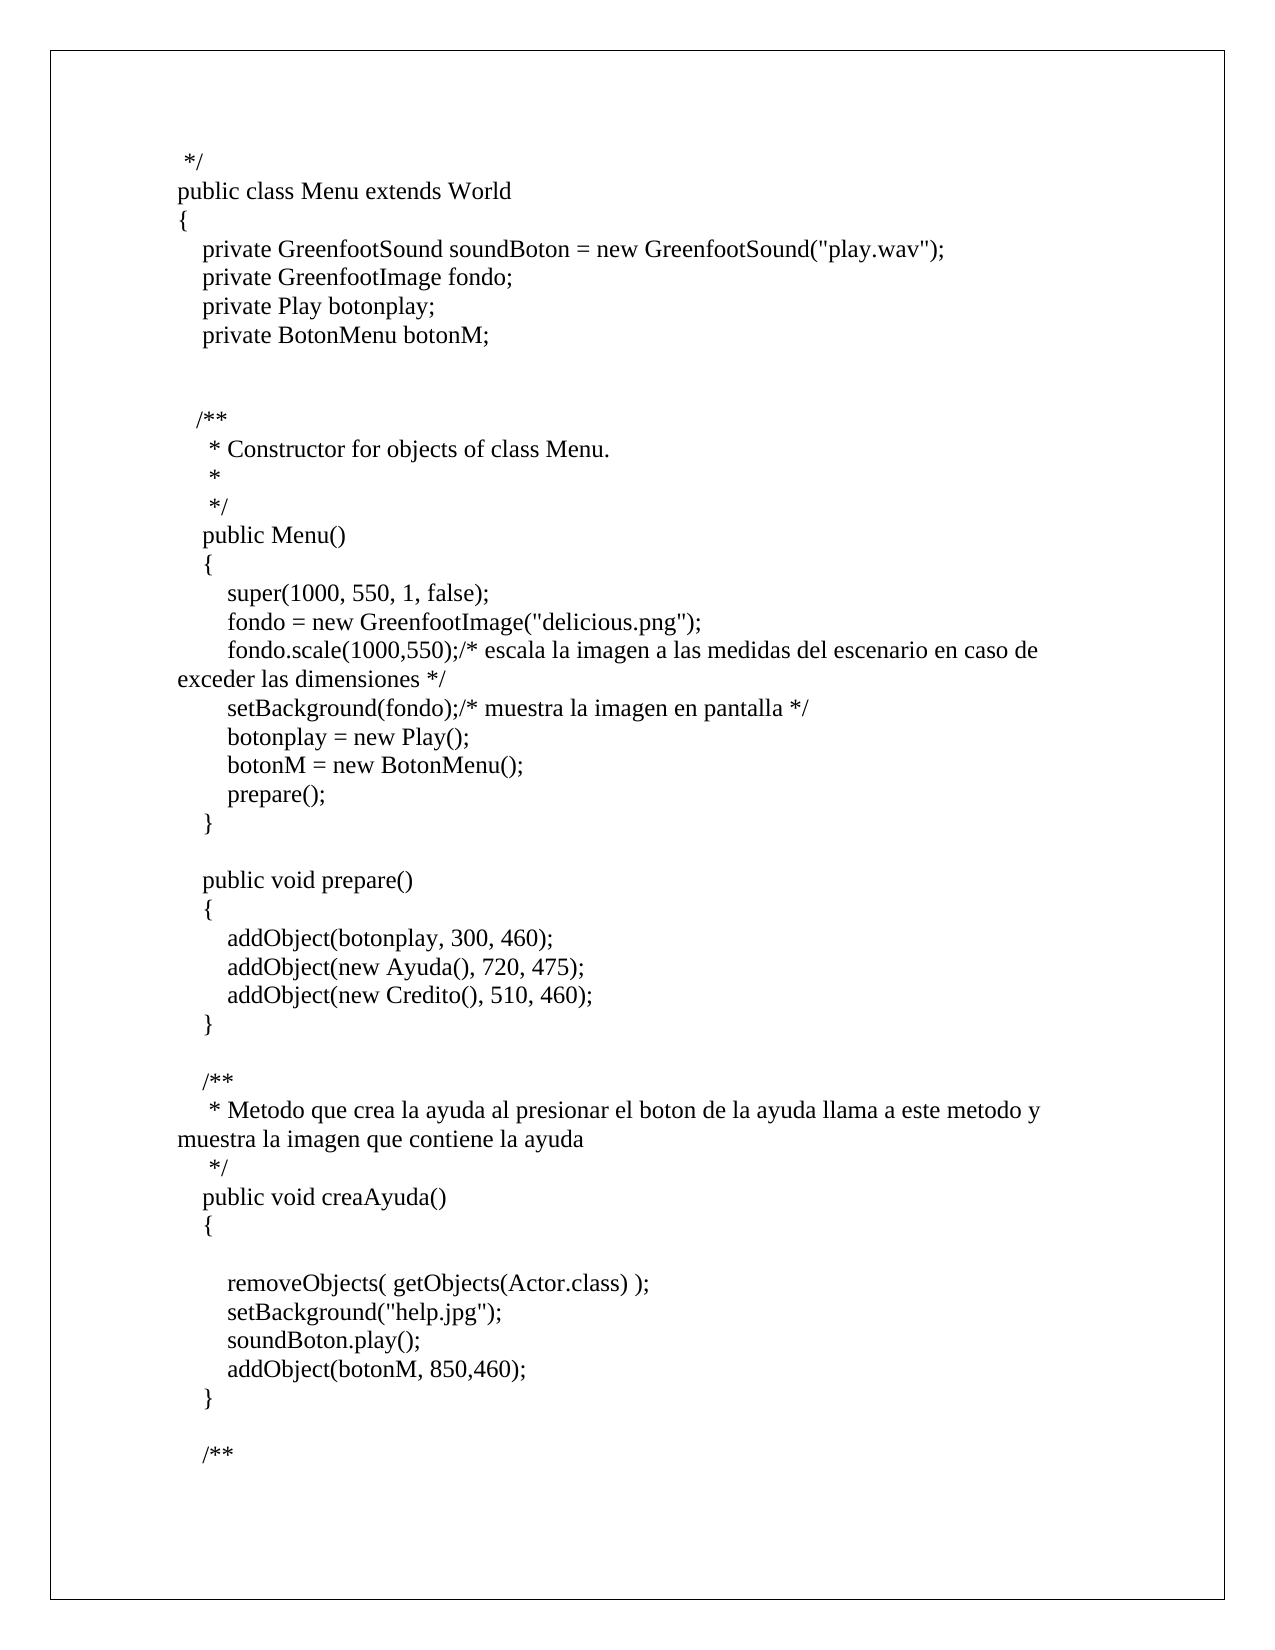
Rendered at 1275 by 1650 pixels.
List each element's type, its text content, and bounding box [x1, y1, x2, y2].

text prepare(); [177, 779, 1098, 808]
text /** [177, 406, 1098, 434]
text */ [177, 147, 1098, 176]
text addObject(botonplay, 300, 460); [177, 923, 1098, 952]
text public Menu() [177, 521, 1098, 549]
text public class Menu extends World [177, 176, 1098, 205]
text removeObjects( getObjects(Actor.class) ); [177, 1268, 1098, 1297]
text addObject(new Credito(), 510, 460); [177, 981, 1098, 1009]
text setBackground("help.jpg"); [177, 1297, 1098, 1326]
text * [177, 463, 1098, 492]
text fondo = new GreenfootImage("delicious.png"); [177, 607, 1098, 636]
text fondo.scale(1000,550);/* escala la imagen a las medidas del escenario en caso de exceder las dimensiones */ [177, 636, 1098, 693]
text public void creaAyuda() [177, 1182, 1098, 1211]
text { [177, 1211, 1098, 1239]
text private BotonMenu botonM; [177, 320, 1098, 349]
text addObject(botonM, 850,460); [177, 1354, 1098, 1383]
text { [177, 205, 1098, 234]
text /** [177, 1440, 1098, 1468]
text /** [177, 1067, 1098, 1096]
text botonplay = new Play(); [177, 722, 1098, 751]
text } [177, 808, 1098, 837]
text } [177, 1009, 1098, 1038]
text botonM = new BotonMenu(); [177, 751, 1098, 779]
text private GreenfootSound soundBoton = new GreenfootSound("play.wav"); [177, 234, 1098, 262]
text super(1000, 550, 1, false); [177, 578, 1098, 607]
text public void prepare() [177, 866, 1098, 894]
text * Constructor for objects of class Menu. [177, 434, 1098, 463]
text */ [177, 1153, 1098, 1182]
text } [177, 1383, 1098, 1412]
text { [177, 549, 1098, 578]
text addObject(new Ayuda(), 720, 475); [177, 952, 1098, 981]
text { [177, 894, 1098, 923]
text soundBoton.play(); [177, 1326, 1098, 1354]
text */ [177, 492, 1098, 521]
text private Play botonplay; [177, 291, 1098, 320]
text setBackground(fondo);/* muestra la imagen en pantalla */ [177, 693, 1098, 722]
text * Metodo que crea la ayuda al presionar el boton de la ayuda llama a este metodo y muestra la imagen que contiene la ayuda [177, 1096, 1098, 1153]
text private GreenfootImage fondo; [177, 262, 1098, 291]
